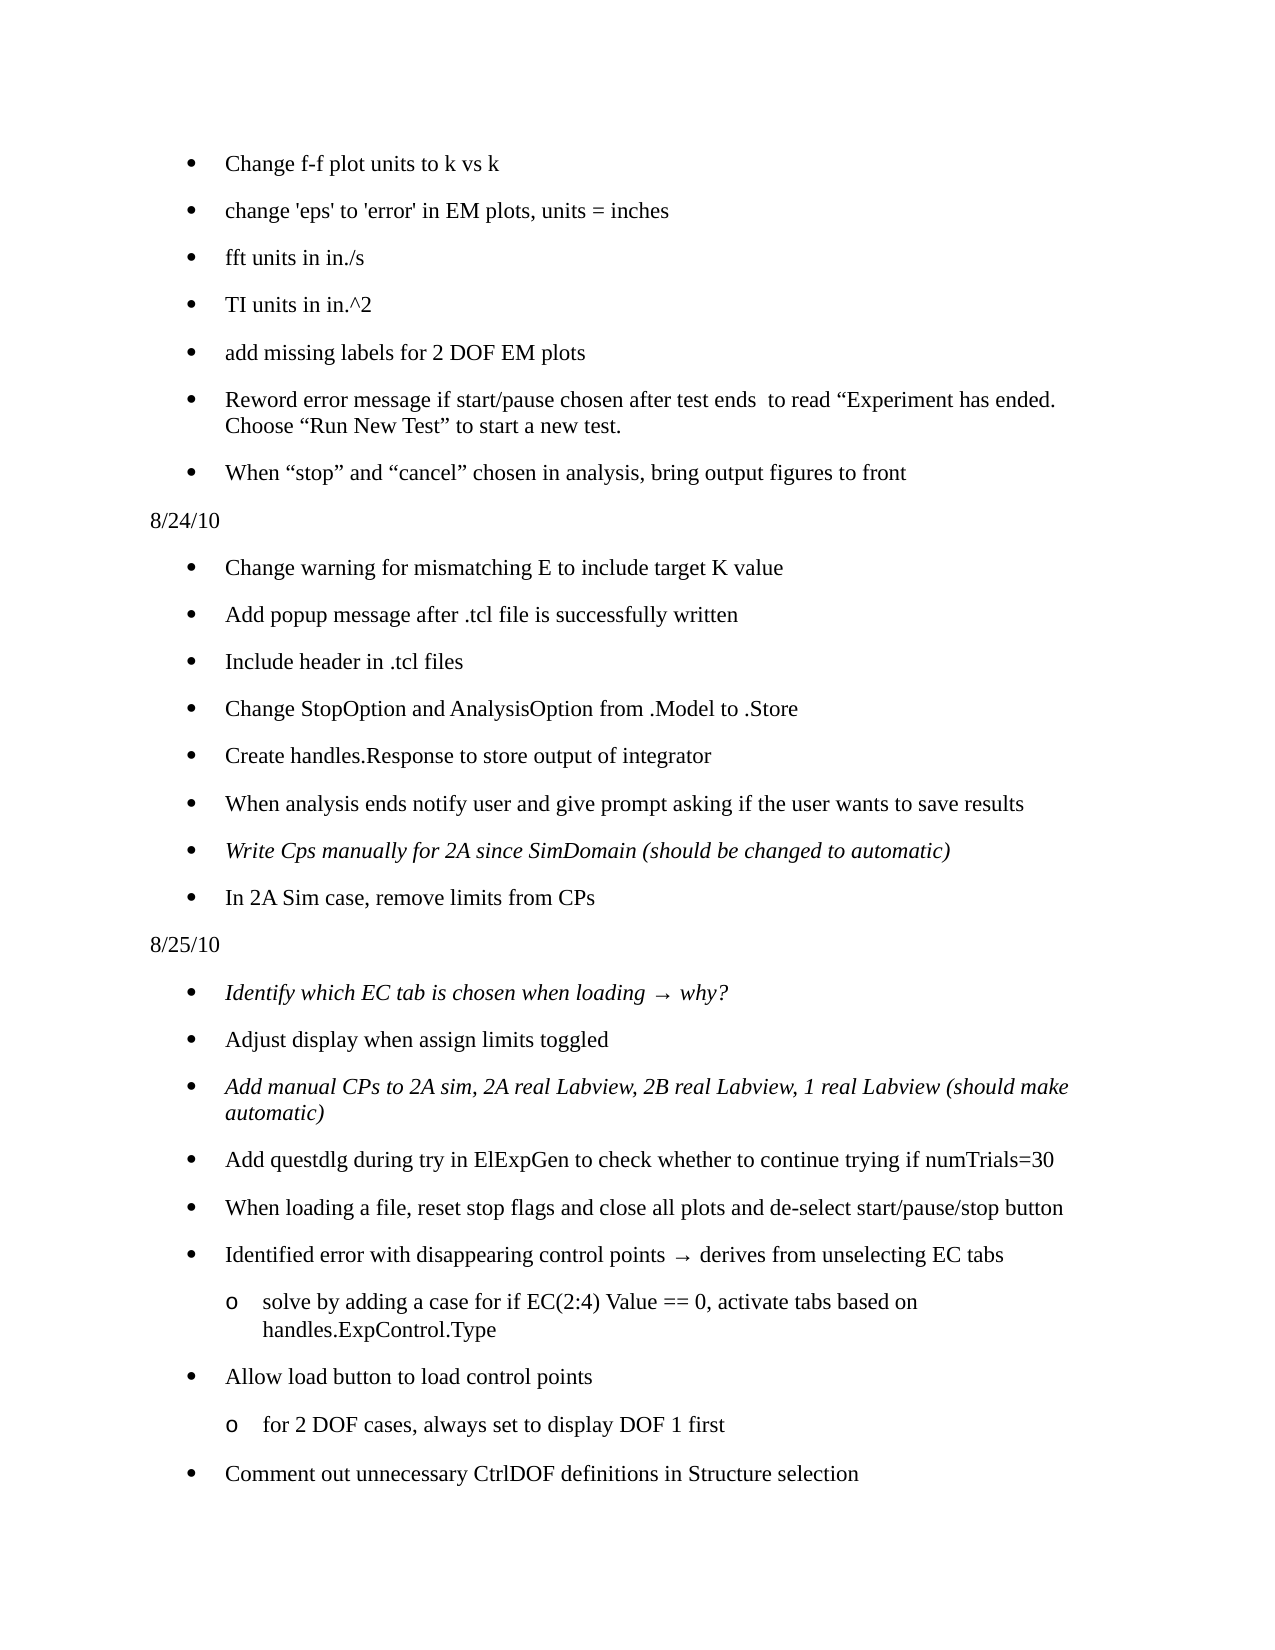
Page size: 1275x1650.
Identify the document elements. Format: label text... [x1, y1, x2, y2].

list When loading a file, reset stop flags and close all plots and de-select start/pause/stop button [187, 1194, 1125, 1220]
list add missing labels for 2 DOF EM plots [187, 339, 1125, 365]
list Change warning for mismatching E to include target K value [187, 554, 1125, 580]
list Change f-f plot units to k vs k [187, 150, 1125, 176]
list 8/24/10 [150, 507, 1125, 533]
list Add questdlg during try in ElExpGen to check whether to continue trying if numTrials=30 [187, 1146, 1125, 1173]
list Allow load button to load control points [187, 1363, 1125, 1390]
list Add popup message after .tcl file is successfully written [187, 601, 1125, 627]
list When analysis ends notify user and give prompt asking if the user wants to save results [187, 790, 1125, 816]
list Write Cps manually for 2A since SimDomain (should be changed to automatic) [187, 837, 1125, 863]
list When “stop” and “cancel” chosen in analysis, bring output figures to front [187, 459, 1125, 486]
list Comment out unnecessary CtrlDOF definitions in Structure selection [187, 1460, 1125, 1486]
list change 'eps' to 'error' in EM plots, units = inches [187, 197, 1125, 223]
list Adjust display when assign limits toggled [187, 1026, 1125, 1052]
list Add manual CPs to 2A sim, 2A real Labview, 2B real Labview, 1 real Labview (should make automatic) [187, 1073, 1125, 1126]
list Create handles.Response to store output of integrator [187, 743, 1125, 769]
list Identify which EC tab is chosen when loading → why? [187, 978, 1125, 1005]
list Include header in .tcl files [187, 648, 1125, 674]
list TI units in in.^2 [187, 292, 1125, 318]
list for 2 DOF cases, always set to display DOF 1 first [225, 1411, 1125, 1439]
list solve by adding a case for if EC(2:4) Value == 0, activate tabs based on handles.ExpControl.Type [225, 1288, 1125, 1343]
list fft units in in./s [187, 244, 1125, 271]
list Identified error with disappearing control points → derives from unselecting EC tabs [187, 1241, 1125, 1267]
list Reword error message if start/pause chosen after test ends to read “Experiment has ended. Choose “Run New Test” to start a new test. [187, 386, 1125, 439]
list 8/25/10 [150, 931, 1125, 958]
list In 2A Sim case, remove limits from CPs [187, 884, 1125, 911]
list Change StopOption and AnalysisOption from .Model to .Store [187, 695, 1125, 722]
